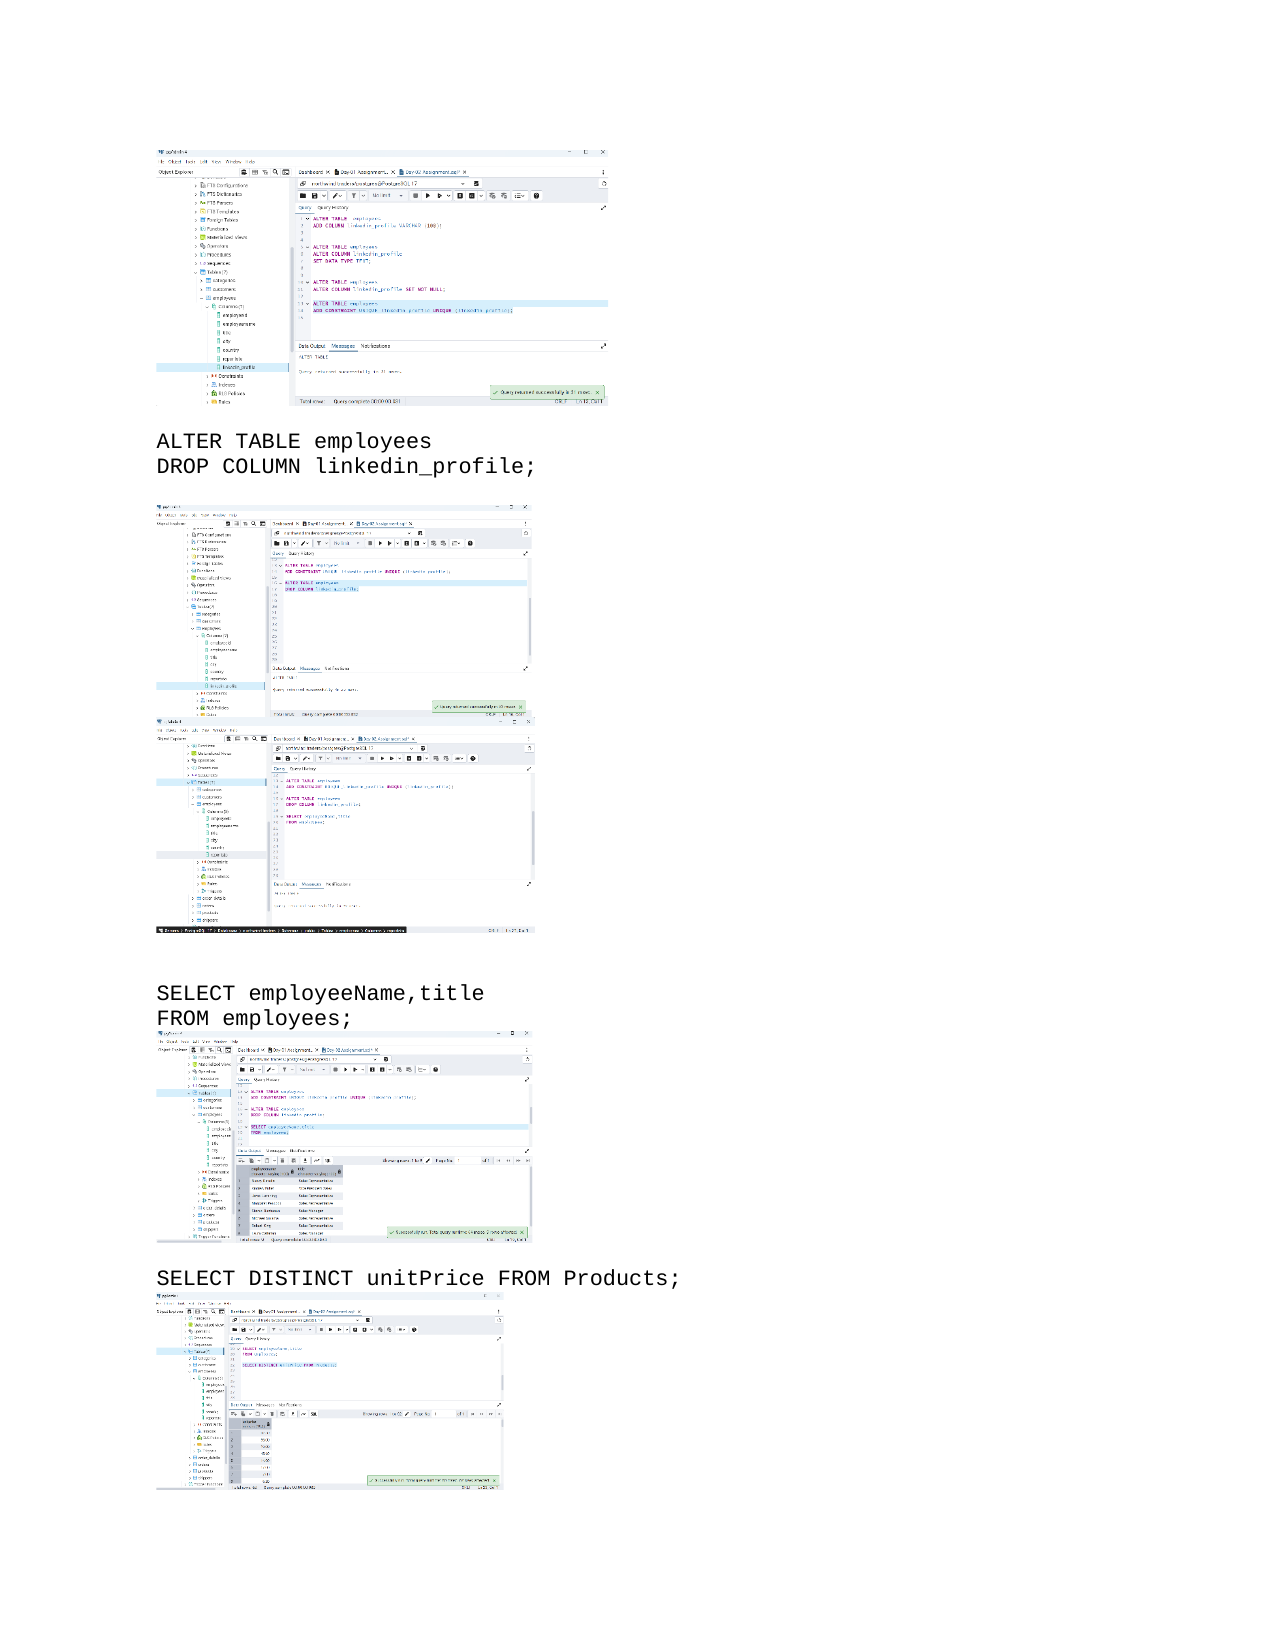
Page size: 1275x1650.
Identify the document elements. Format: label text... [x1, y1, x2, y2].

text FROM employees; [156, 1007, 1118, 1031]
text DROP COLUMN linkedin_profile; [156, 455, 1118, 480]
text ALTER TABLE employees [156, 431, 1118, 455]
text SELECT DISTINCT unitPrice FROM Products; [156, 1267, 1118, 1292]
picture [156, 150, 609, 406]
text SELECT employeeName,title [156, 982, 1118, 1007]
picture [156, 505, 535, 933]
picture [156, 1031, 533, 1243]
picture [156, 1292, 504, 1490]
